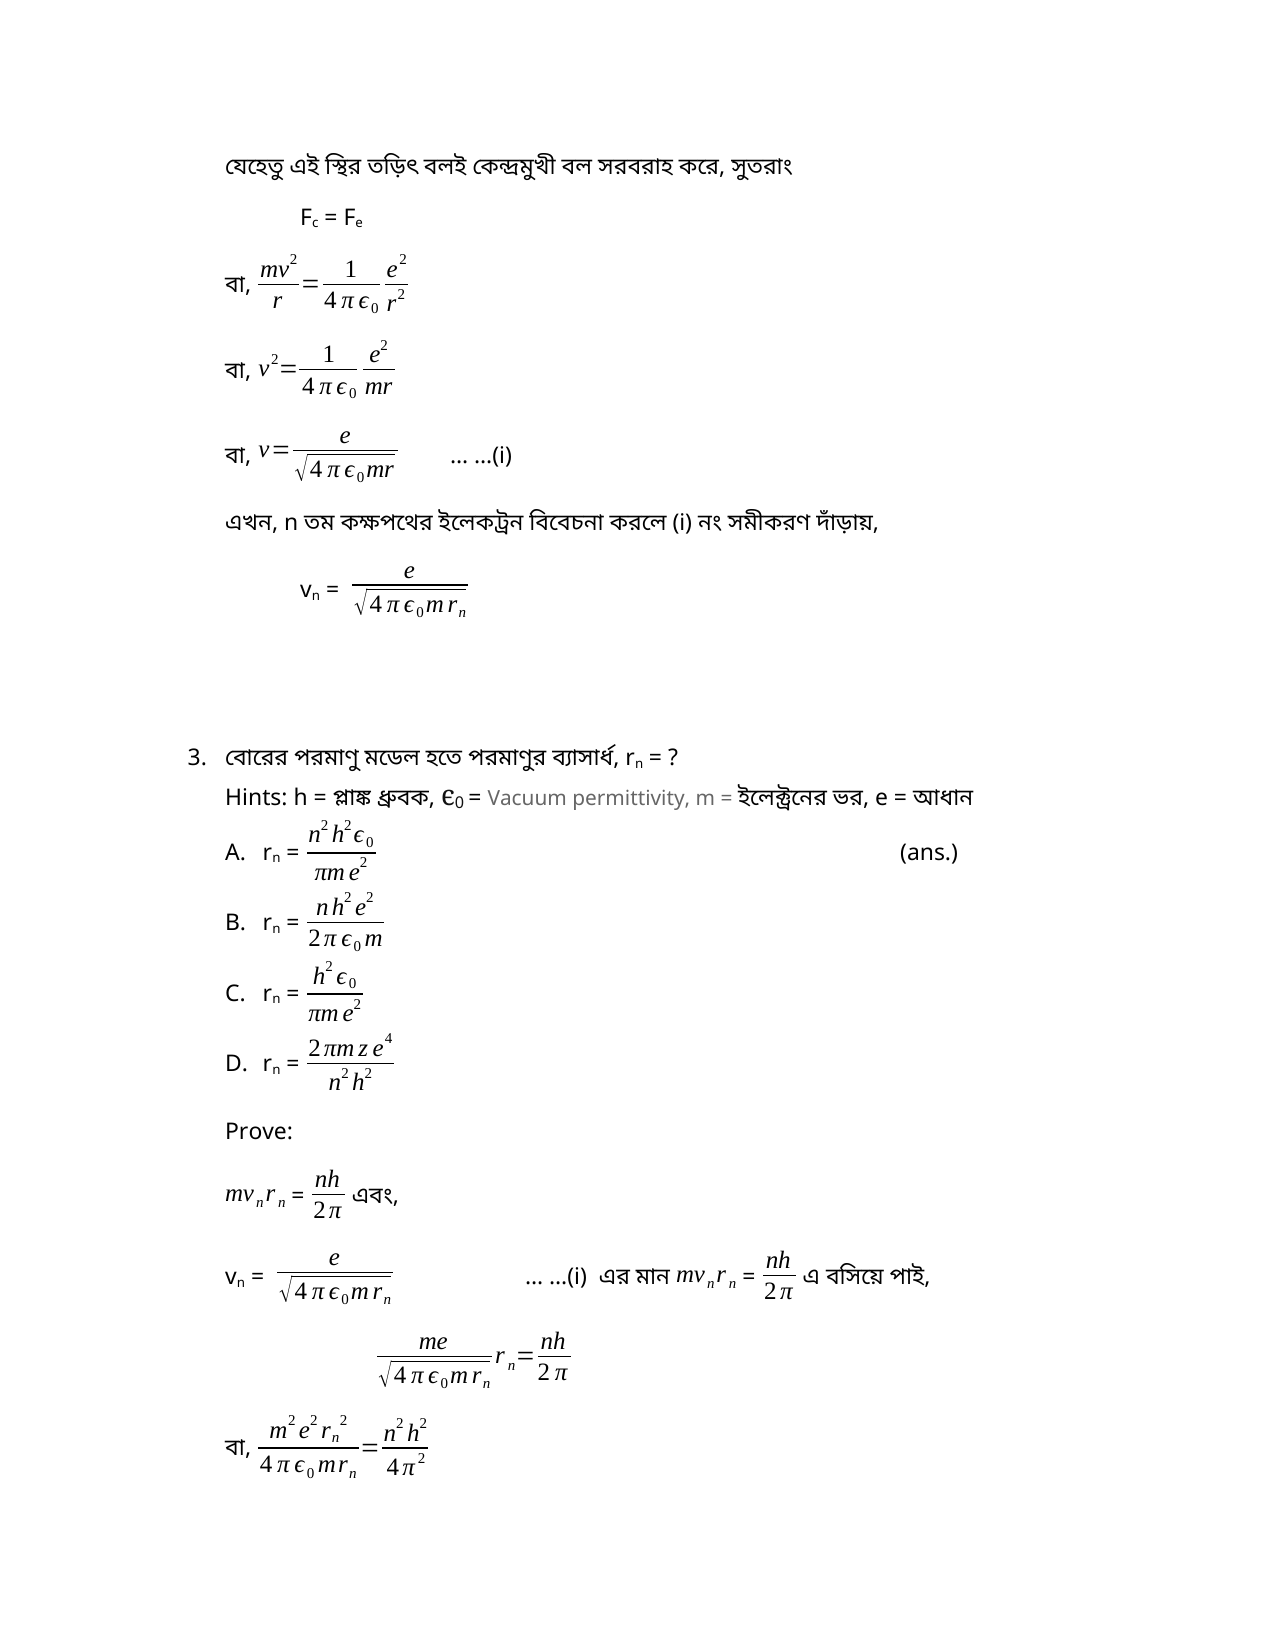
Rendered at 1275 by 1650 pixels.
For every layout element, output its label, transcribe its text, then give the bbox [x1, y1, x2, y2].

text = এবং, [150, 1165, 1125, 1224]
text বা, … …(i) [150, 422, 1125, 487]
list rn = [225, 889, 1125, 955]
list rn = [225, 957, 1125, 1027]
text যেহেতু এই স্থির তড়িৎ বলই কেন্দ্রমুখী বল সরবরাহ করে, সুতরাং [150, 150, 1125, 181]
list Hints: h = প্লাঙ্ক ধ্রুবক, ϵ0 = Vacuum permittivity, m = ইলেক্ট্রনের ভর, e = আধান [225, 775, 455, 813]
text বা, [150, 336, 1125, 402]
text vn = … …(i) এর মান = এ বসিয়ে পাই, [150, 1243, 1125, 1308]
list Hints: h = প্লাঙ্ক ধ্রুবক, ϵ0 = Vacuum permittivity, m = ইলেক্ট্রনের ভর, e = আধান [468, 775, 1125, 813]
text এখন, n তম কক্ষপথের ইলেকট্রন বিবেচনা করলে (i) নং সমীকরণ দাঁড়ায়, [150, 506, 1125, 537]
list বোরের পরমাণু মডেল হতে পরমাণুর ব্যাসার্ধ, rn = ? [187, 741, 1125, 772]
text বা, [150, 251, 1125, 317]
text Fc = Fe [150, 200, 1125, 232]
text vn = [150, 556, 1125, 621]
text বা, [150, 1411, 1125, 1481]
list rn = [225, 1030, 1125, 1096]
text Prove: [225, 1115, 1125, 1146]
list rn = (ans.) [225, 816, 1125, 886]
